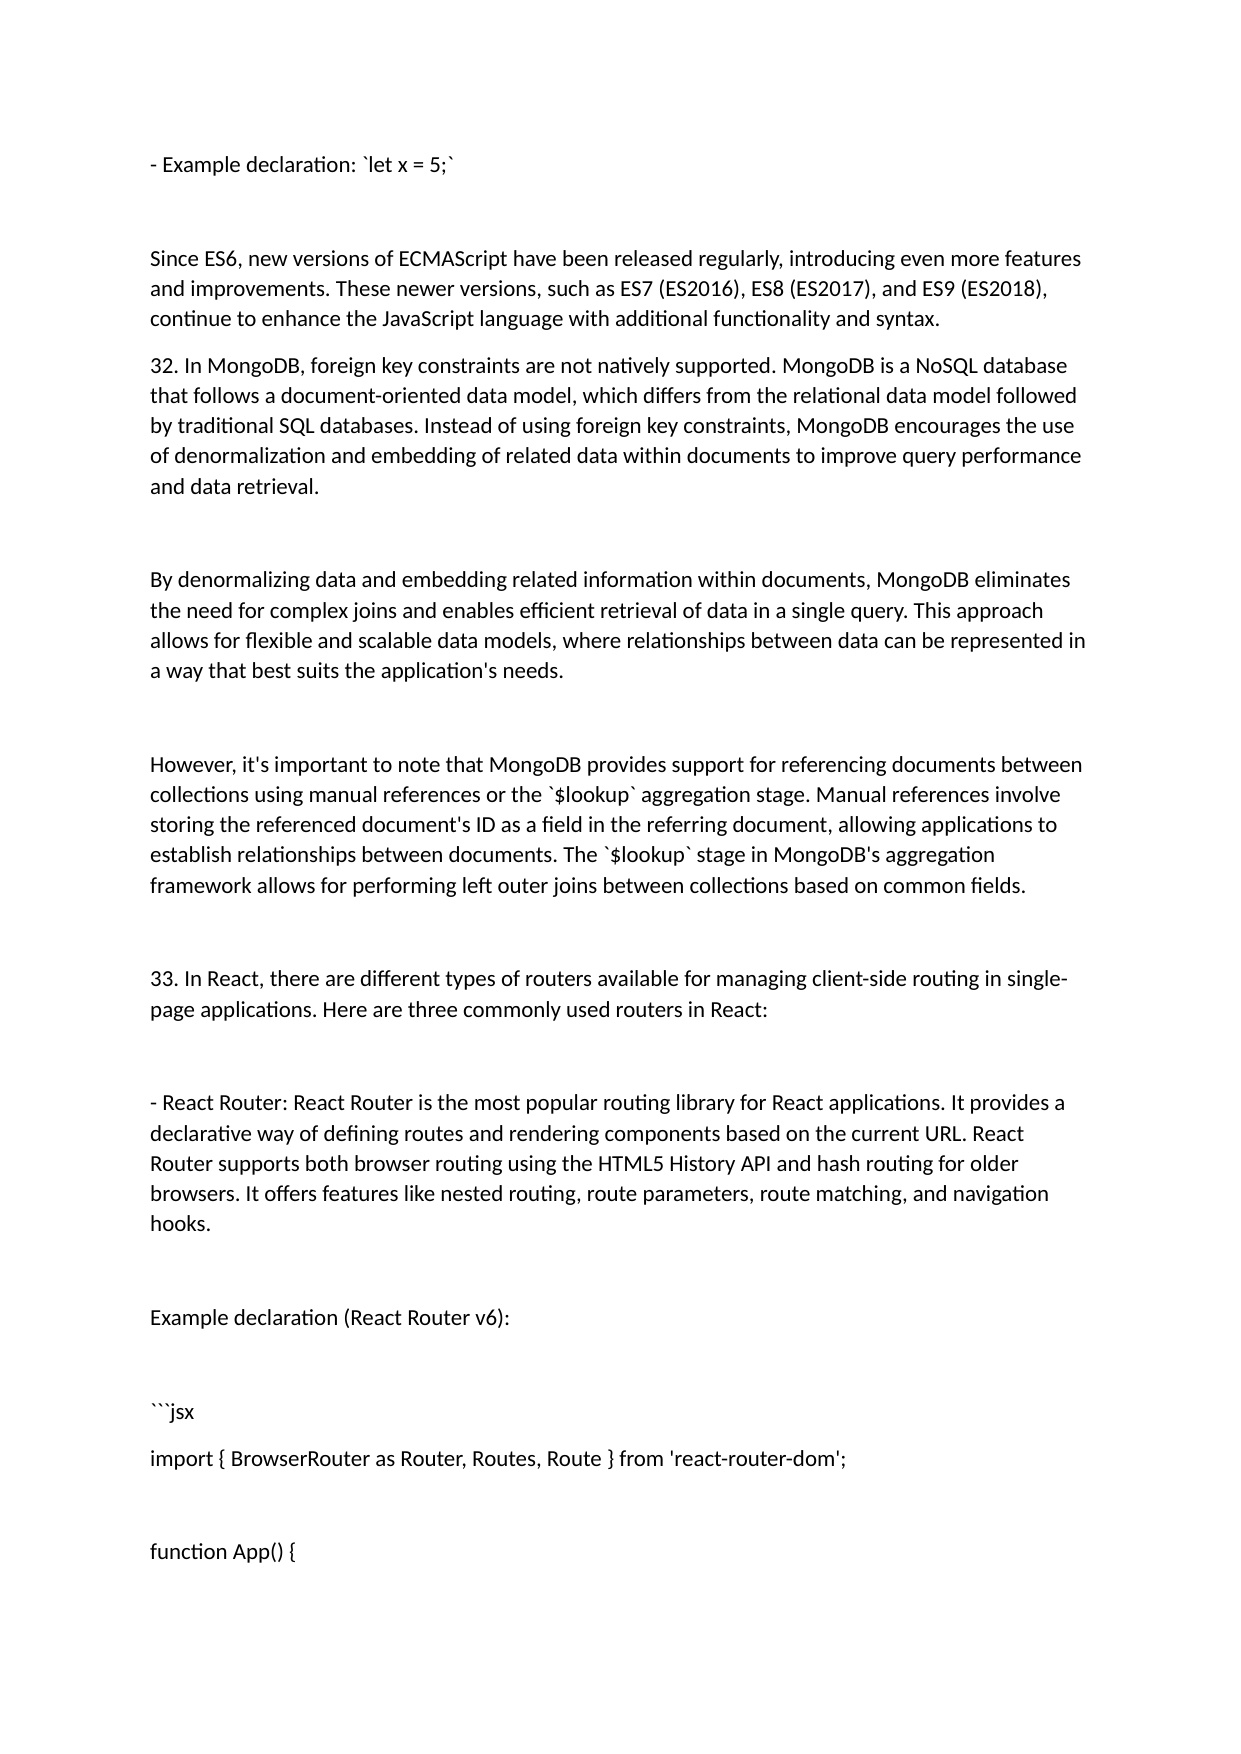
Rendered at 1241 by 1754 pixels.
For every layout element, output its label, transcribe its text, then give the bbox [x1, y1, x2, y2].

text However, it's important to note that MongoDB provides support for referencing documents between collections using manual references or the `$lookup` aggregation stage. Manual references involve storing the referenced document's ID as a field in the referring document, allowing applications to establish relationships between documents. The `$lookup` stage in MongoDB's aggregation framework allows for performing left outer joins between collections based on common fields. [150, 750, 1090, 899]
text - React Router: React Router is the most popular routing library for React applications. It provides a declarative way of defining routes and rendering components based on the current URL. React Router supports both browser routing using the HTML5 History API and hash routing for older browsers. It offers features like nested routing, route parameters, route matching, and navigation hooks. [150, 1088, 1090, 1237]
text function App() { [150, 1537, 1090, 1566]
text 32. In MongoDB, foreign key constraints are not natively supported. MongoDB is a NoSQL database that follows a document-oriented data model, which differs from the relational data model followed by traditional SQL databases. Instead of using foreign key constraints, MongoDB encourages the use of denormalization and embedding of related data within documents to improve query performance and data retrieval. [150, 351, 1090, 500]
text - Example declaration: `let x = 5;` [150, 150, 1090, 178]
text 33. In React, there are different types of routers available for managing client-side routing in single-page applications. Here are three commonly used routers in React: [150, 964, 1090, 1023]
text ```jsx [150, 1397, 1090, 1425]
text Since ES6, new versions of ECMAScript have been released regularly, introducing even more features and improvements. These newer versions, such as ES7 (ES2016), ES8 (ES2017), and ES9 (ES2018), continue to enhance the JavaScript language with additional functionality and syntax. [150, 244, 1090, 332]
text Example declaration (React Router v6): [150, 1303, 1090, 1331]
text By denormalizing data and embedding related information within documents, MongoDB eliminates the need for complex joins and enables efficient retrieval of data in a single query. This approach allows for flexible and scalable data models, where relationships between data can be represented in a way that best suits the application's needs. [150, 566, 1090, 684]
text import { BrowserRouter as Router, Routes, Route } from 'react-router-dom'; [150, 1444, 1090, 1472]
